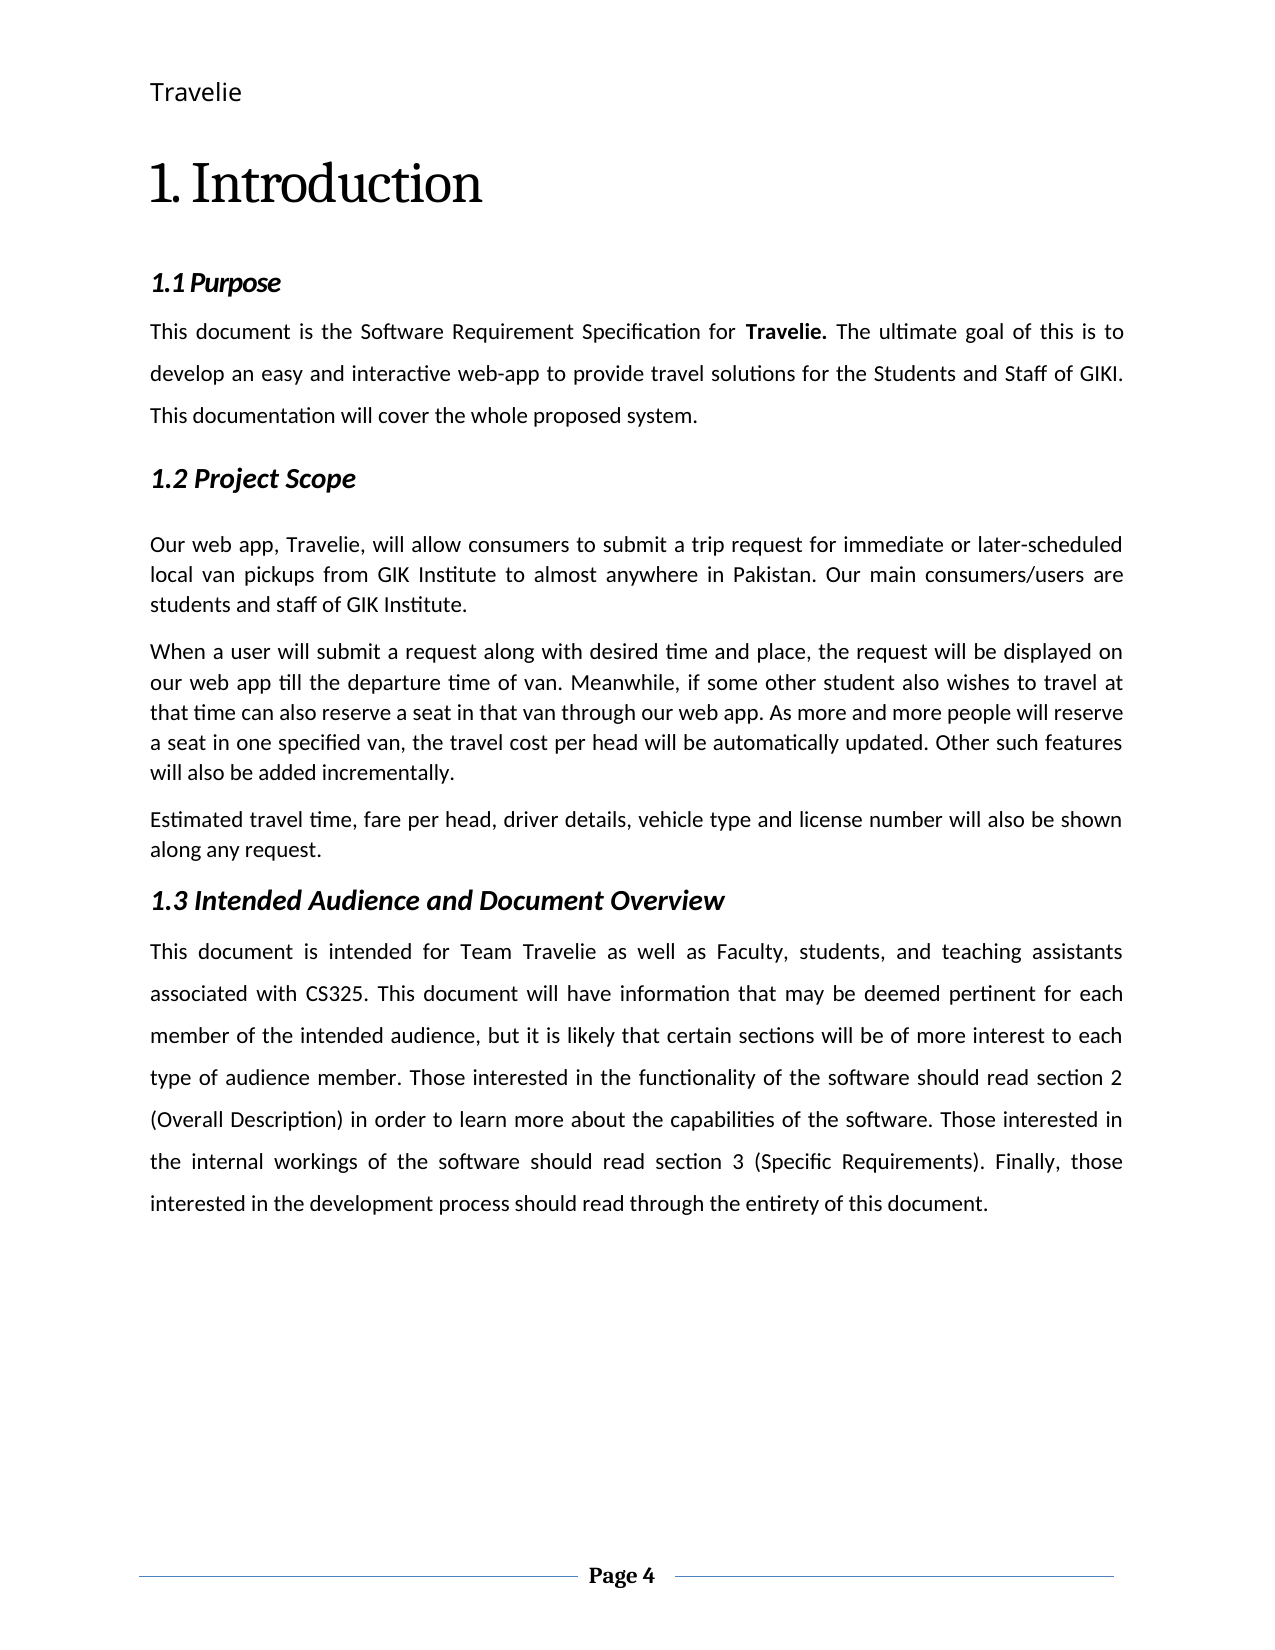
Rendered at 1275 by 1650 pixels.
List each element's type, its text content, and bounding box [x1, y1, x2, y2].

text When a user will submit a request along with desired time and place, the request will be displayed on our web app till the departure time of van. Meanwhile, if some other student also wishes to travel at that time can also reserve a seat in that van through our web app. As more and more people will reserve a seat in one specified van, the travel cost per head will be automatically updated. Other such features will also be added incrementally. [150, 637, 1125, 786]
title 1.1 Purpose [150, 264, 1125, 299]
title 1. Introduction [150, 150, 1125, 217]
text Estimated travel time, fare per head, driver details, vehicle type and license number will also be shown along any request. [150, 805, 1125, 863]
text This document is intended for Team Travelie as well as Faculty, students, and teaching assistants associated with CS325. This document will have information that may be deemed pertinent for each member of the intended audience, but it is likely that certain sections will be of more interest to each type of audience member. Those interested in the functionality of the software should read section 2 (Overall Description) in order to learn more about the capabilities of the software. Those interested in the internal workings of the software should read section 3 (Specific Requirements). Finally, those interested in the development process should read through the entirety of this document. [150, 937, 1125, 1217]
text Our web app, Travelie, will allow consumers to submit a trip request for immediate or later-scheduled local van pickups from GIK Institute to almost anywhere in Pakistan. Our main consumers/users are students and staff of GIK Institute. [150, 530, 1125, 618]
text 1.3 Intended Audience and Document Overview [150, 882, 1125, 918]
text This document is the Software Requirement Specification for Travelie. The ultimate goal of this is to develop an easy and interactive web-app to provide travel solutions for the Students and Staff of GIKI. This documentation will cover the whole proposed system. [150, 317, 1125, 429]
text 1.2 Project Scope [150, 460, 1125, 496]
